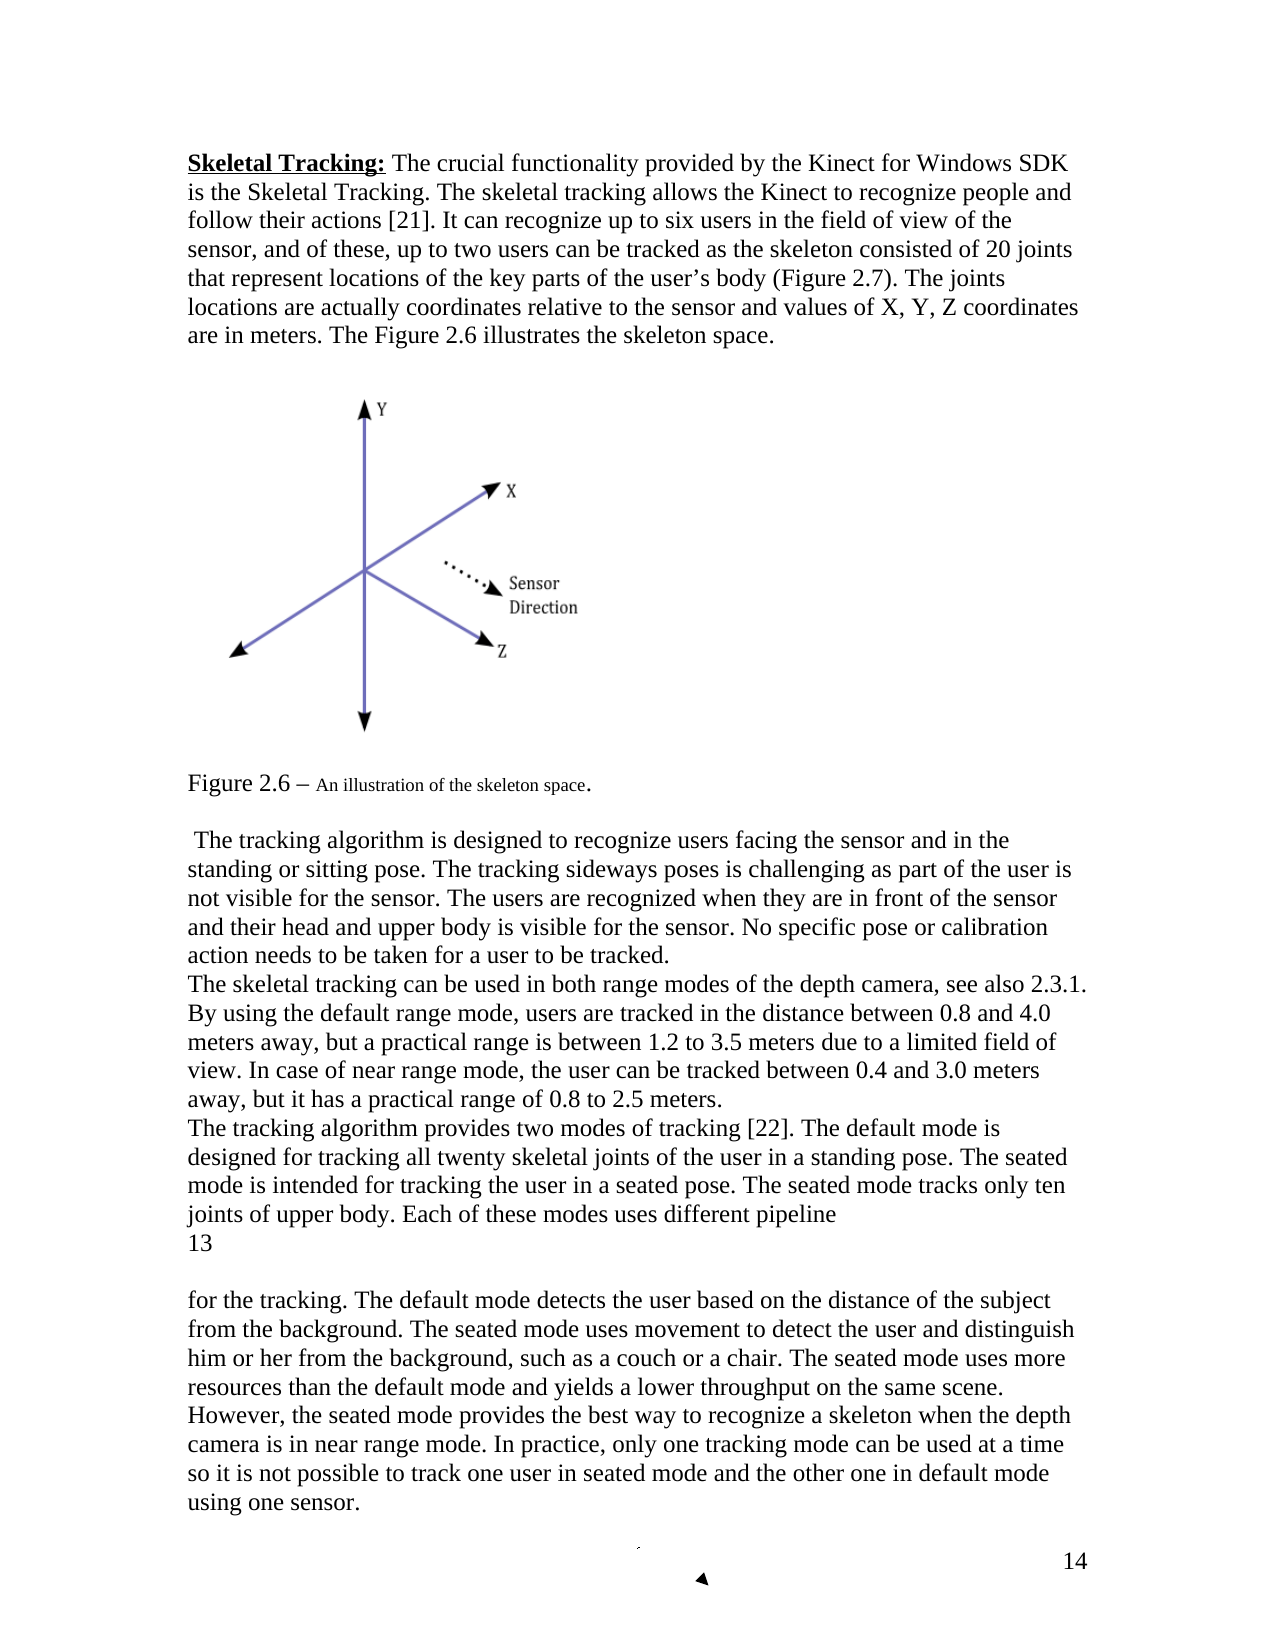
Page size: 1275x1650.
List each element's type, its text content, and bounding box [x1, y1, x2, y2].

picture [187, 378, 584, 768]
text The skeletal tracking can be used in both range modes of the depth camera, see also 2.3.1. By using the default range mode, users are tracked in the distance between 0.8 and 4.0 meters away, but a practical range is between 1.2 to 3.5 meters due to a limited field of view. In case of near range mode, the user can be tracked between 0.4 and 3.0 meters away, but it has a practical range of 0.8 to 2.5 meters. [187, 969, 1087, 1113]
text The tracking algorithm is designed to recognize users facing the sensor and in the standing or sitting pose. The tracking sideways poses is challenging as part of the user is not visible for the sensor. The users are recognized when they are in front of the sensor and their head and upper body is visible for the sensor. No specific pose or calibration action needs to be taken for a user to be tracked. [187, 825, 1087, 969]
text The tracking algorithm provides two modes of tracking [22]. The default mode is designed for tracking all twenty skeletal joints of the user in a standing pose. The seated mode is intended for tracking the user in a seated pose. The seated mode tracks only ten joints of upper body. Each of these modes uses different pipeline [187, 1113, 1087, 1228]
text Figure 2.6 – An illustration of the skeleton space. [187, 768, 1087, 797]
text 13 [187, 1228, 1087, 1257]
text for the tracking. The default mode detects the user based on the distance of the subject from the background. The seated mode uses movement to detect the user and distinguish him or her from the background, such as a couch or a chair. The seated mode uses more resources than the default mode and yields a lower throughput on the same scene. However, the seated mode provides the best way to recognize a skeleton when the depth camera is in near range mode. In practice, only one tracking mode can be used at a time so it is not possible to track one user in seated mode and the other one in default mode using one sensor. [187, 1285, 1087, 1515]
text Skeletal Tracking: The crucial functionality provided by the Kinect for Windows SDK is the Skeletal Tracking. The skeletal tracking allows the Kinect to recognize people and follow their actions [21]. It can recognize up to six users in the field of view of the sensor, and of these, up to two users can be tracked as the skeleton consisted of 20 joints that represent locations of the key parts of the user’s body (Figure 2.7). The joints locations are actually coordinates relative to the sensor and values of X, Y, Z coordinates are in meters. The Figure 2.6 illustrates the skeleton space. [187, 148, 1087, 349]
